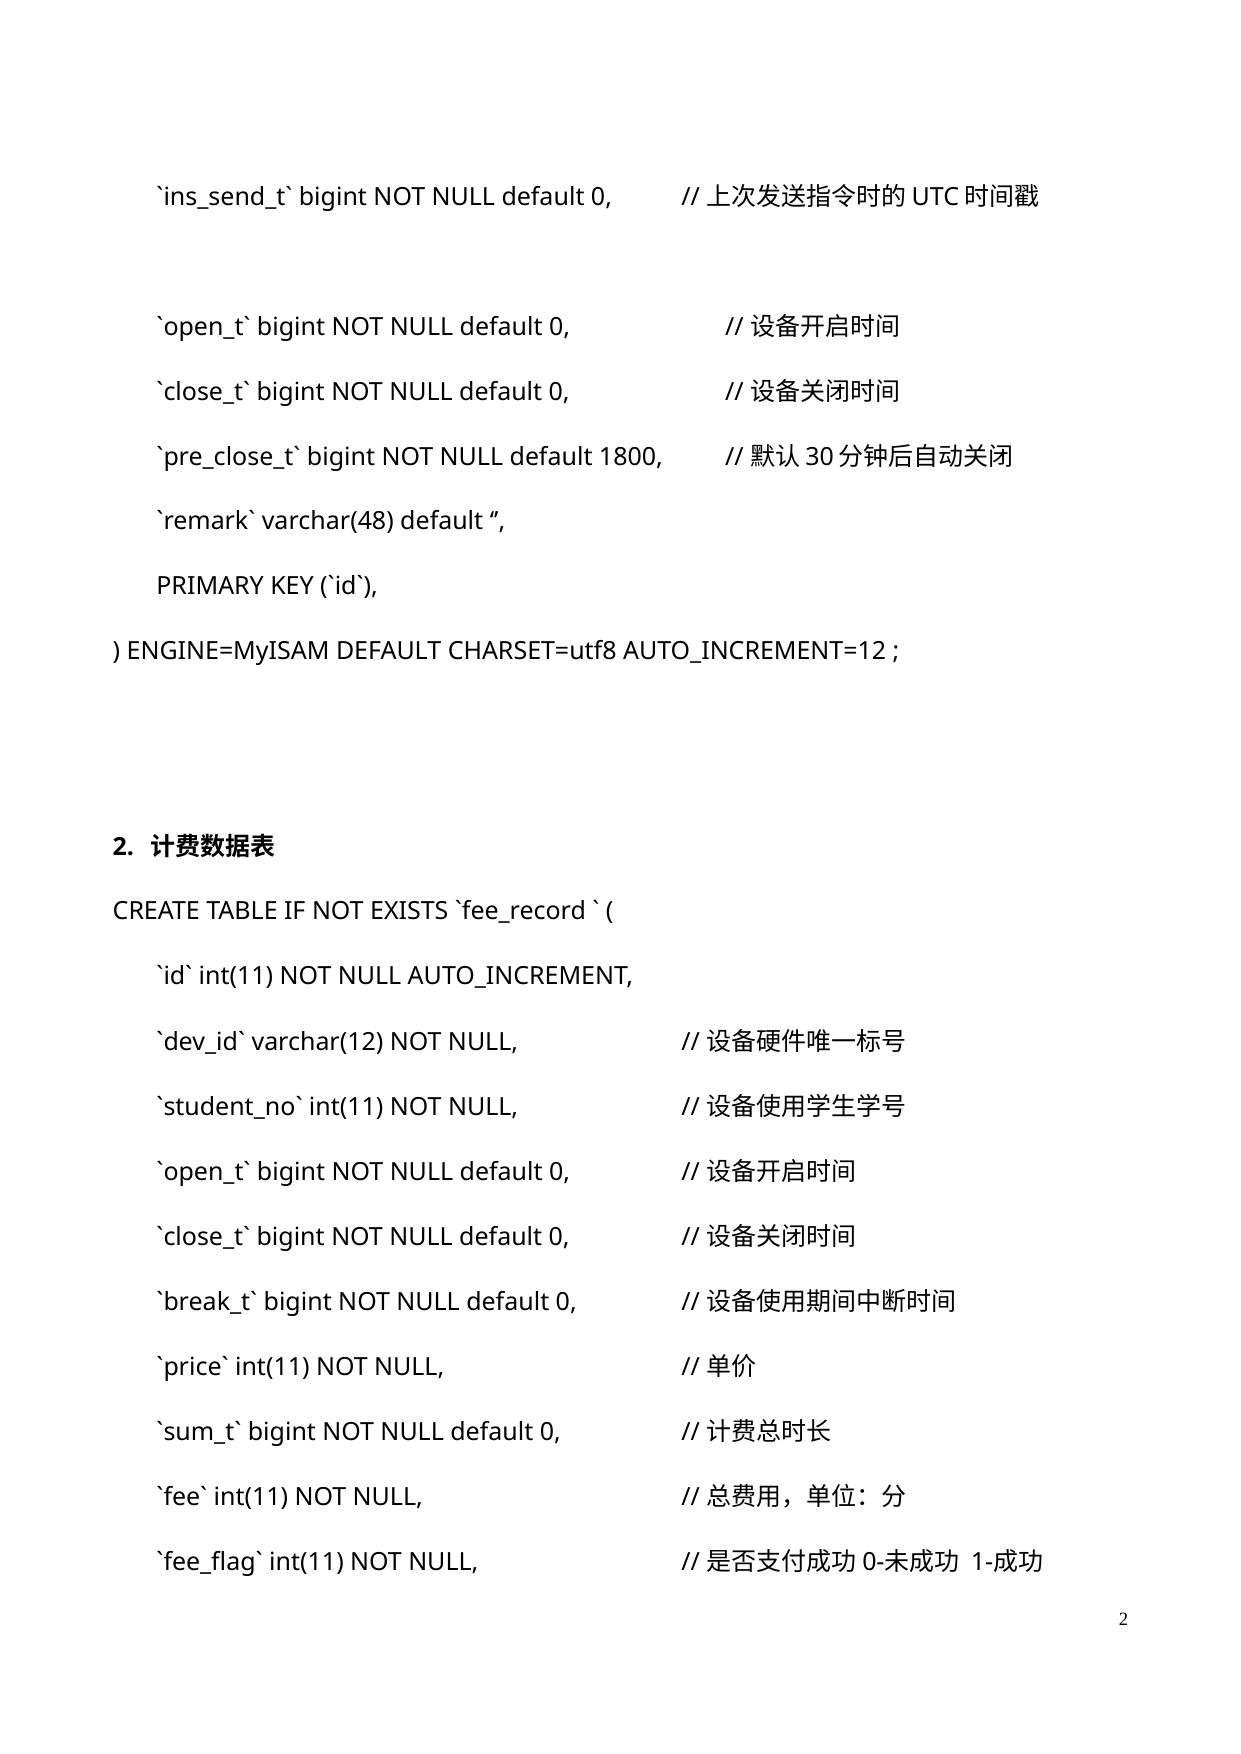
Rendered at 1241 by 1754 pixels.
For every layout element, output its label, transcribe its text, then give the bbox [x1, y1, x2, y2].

text `break_t` bigint NOT NULL default 0, // 设备使用期间中断时间 [112, 1267, 1128, 1332]
text `fee` int(11) NOT NULL, // 总费用，单位：分 [112, 1462, 1128, 1527]
text `close_t` bigint NOT NULL default 0, // 设备关闭时间 [112, 357, 1128, 422]
text `sum_t` bigint NOT NULL default 0, // 计费总时长 [112, 1397, 1128, 1462]
text `open_t` bigint NOT NULL default 0, // 设备开启时间 [112, 1137, 1128, 1202]
text `remark` varchar(48) default ‘’, [112, 487, 1128, 552]
text `student_no` int(11) NOT NULL, // 设备使用学生学号 [112, 1072, 1128, 1137]
text `open_t` bigint NOT NULL default 0, // 设备开启时间 [112, 292, 1128, 357]
text `id` int(11) NOT NULL AUTO_INCREMENT, [112, 942, 1128, 1007]
text PRIMARY KEY (`id`), [112, 552, 1128, 617]
text `pre_close_t` bigint NOT NULL default 1800, // 默认30分钟后自动关闭 [112, 422, 1128, 487]
text `ins_send_t` bigint NOT NULL default 0, // 上次发送指令时的UTC时间戳 [112, 162, 1128, 227]
text `dev_id` varchar(12) NOT NULL, // 设备硬件唯一标号 [112, 1007, 1128, 1072]
text ) ENGINE=MyISAM DEFAULT CHARSET=utf8 AUTO_INCREMENT=12 ; [112, 617, 1128, 682]
text CREATE TABLE IF NOT EXISTS `fee_record ` ( [112, 877, 1128, 942]
text `fee_flag` int(11) NOT NULL, // 是否支付成功 0-未成功 1-成功 [112, 1527, 1128, 1592]
text `close_t` bigint NOT NULL default 0, // 设备关闭时间 [112, 1202, 1128, 1267]
list 计费数据表 [112, 812, 1128, 877]
text `price` int(11) NOT NULL, // 单价 [112, 1332, 1128, 1397]
